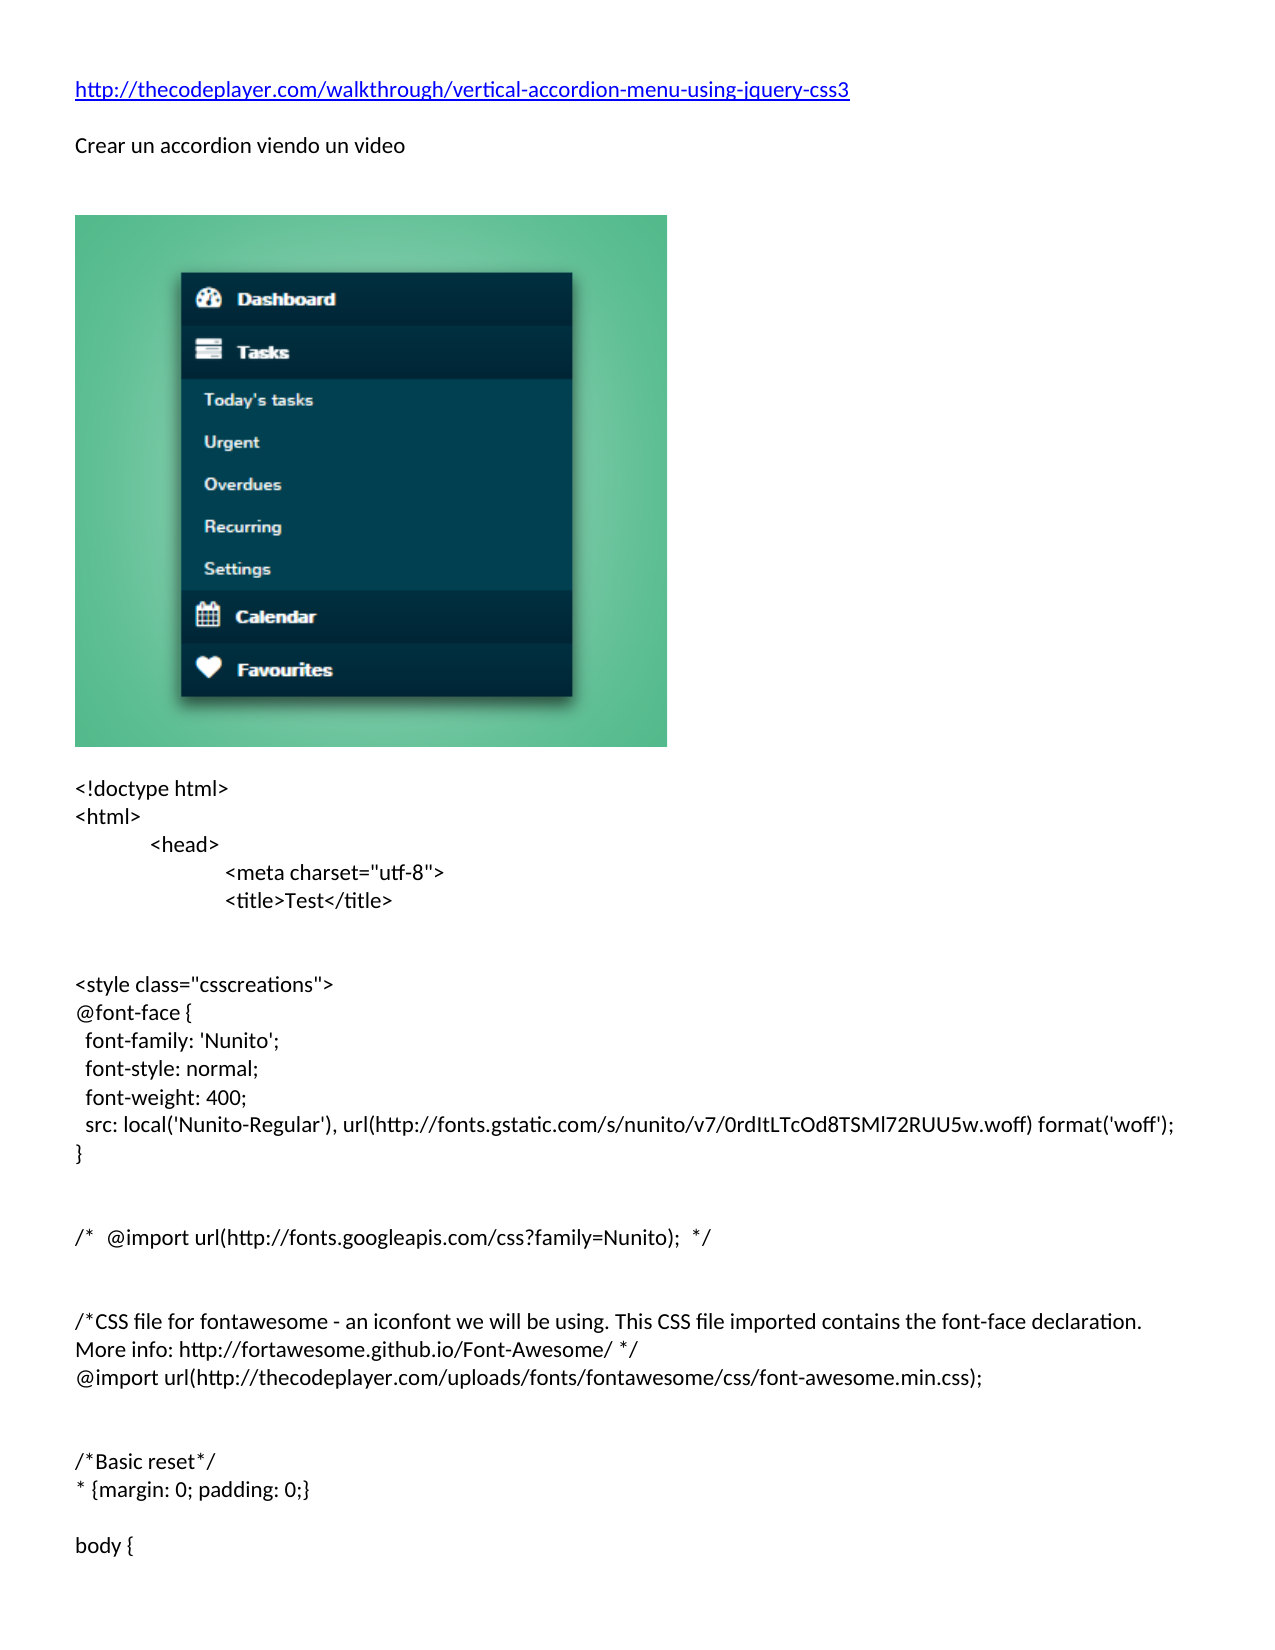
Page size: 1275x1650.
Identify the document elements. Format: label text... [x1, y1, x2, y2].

text * {margin: 0; padding: 0;} [75, 1475, 1200, 1503]
text /*Basic reset*/ [75, 1447, 1200, 1475]
text /* @import url(http://fonts.googleapis.com/css?family=Nunito); */ [75, 1223, 1200, 1251]
text src: local('Nunito-Regular'), url(http://fonts.gstatic.com/s/nunito/v7/0rdItLTcOd8TSMl72RUU5w.woff) format('woff'); [75, 1111, 1200, 1139]
text <html> [75, 802, 1200, 830]
text font-weight: 400; [75, 1083, 1200, 1111]
text font-style: normal; [75, 1054, 1200, 1083]
text @import url(http://thecodeplayer.com/uploads/fonts/fontawesome/css/font-awesome.min.css); [75, 1363, 1200, 1391]
text Crear un accordion viendo un video [75, 131, 1200, 159]
text } [75, 1139, 1200, 1167]
text <!doctype html> [75, 774, 1200, 802]
text <head> [75, 830, 1200, 858]
text <style class="csscreations"> [75, 971, 1200, 998]
picture [75, 215, 668, 747]
text <title>Test</title> [75, 886, 1200, 914]
text font-family: 'Nunito'; [75, 1027, 1200, 1054]
text /*CSS file for fontawesome - an iconfont we will be using. This CSS file imported contains the font-face declaration. More info: http://fortawesome.github.io/Font-Awesome/ */ [75, 1307, 1200, 1363]
text body { [75, 1531, 1200, 1559]
text <meta charset="utf-8"> [75, 858, 1200, 886]
text @font-face { [75, 998, 1200, 1027]
text http://thecodeplayer.com/walkthrough/vertical-accordion-menu-using-jquery-css3 [75, 75, 1200, 103]
